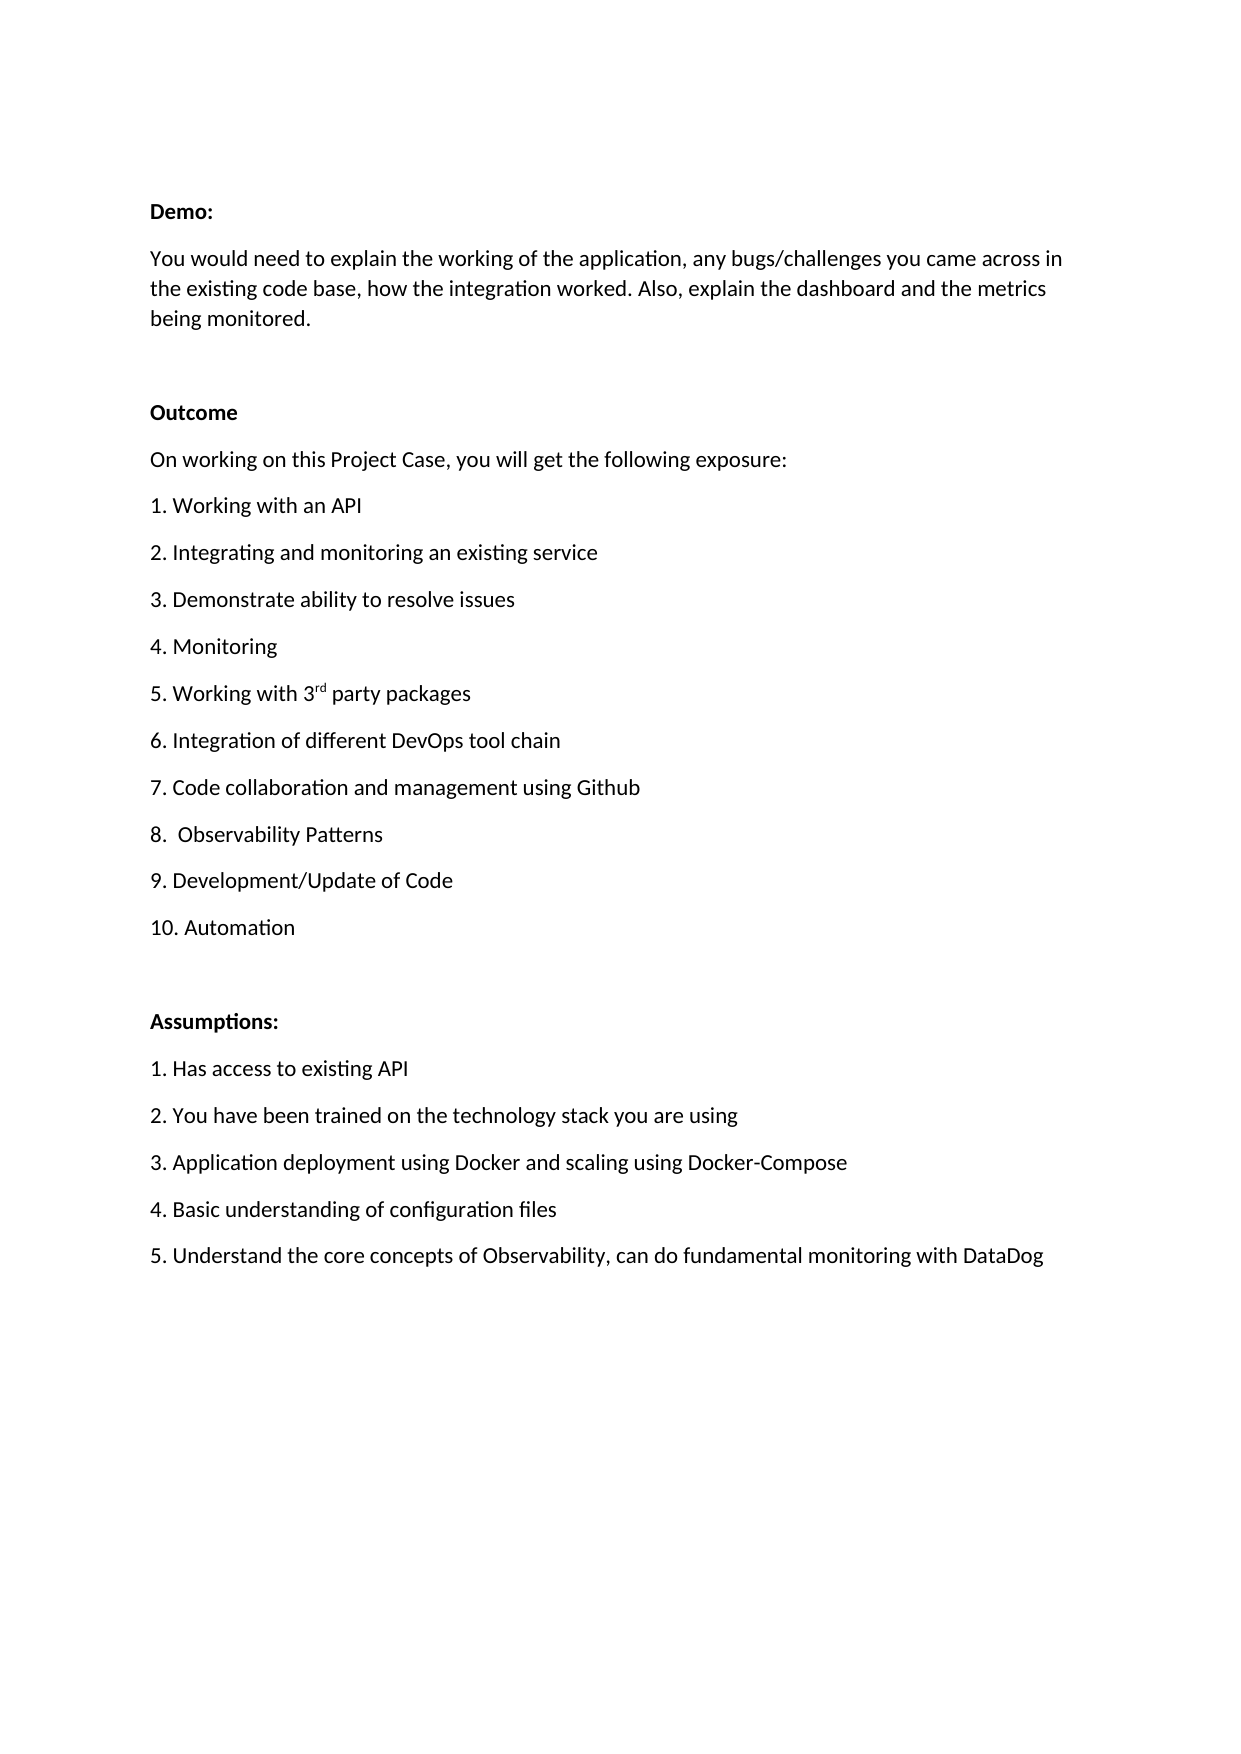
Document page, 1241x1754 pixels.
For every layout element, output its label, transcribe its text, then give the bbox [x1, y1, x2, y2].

text 2. You have been trained on the technology stack you are using [150, 1101, 1090, 1129]
text 9. Development/Update of Code [150, 867, 1090, 895]
text 1. Working with an API [150, 492, 1090, 520]
text 6. Integration of different DevOps tool chain [150, 726, 1090, 754]
text On working on this Project Case, you will get the following exposure: [150, 445, 1090, 473]
text 3. Demonstrate ability to resolve issues [150, 585, 1090, 613]
text Assumptions: [150, 1007, 1090, 1035]
text 3. Application deployment using Docker and scaling using Docker-Compose [150, 1148, 1090, 1176]
text 5. Understand the core concepts of Observability, can do fundamental monitoring with DataDog [150, 1242, 1090, 1270]
text 5. Working with 3rd party packages [150, 679, 1090, 707]
text You would need to explain the working of the application, any bugs/challenges you came across in the existing code base, how the integration worked. Also, explain the dashboard and the metrics being monitored. [150, 244, 1090, 332]
text 8. Observability Patterns [150, 820, 1090, 848]
text 4. Monitoring [150, 632, 1090, 660]
text Outcome [150, 398, 1090, 426]
text 1. Has access to existing API [150, 1054, 1090, 1082]
text 4. Basic understanding of configuration files [150, 1195, 1090, 1223]
text 7. Code collaboration and management using Github [150, 773, 1090, 801]
text Demo: [150, 197, 1090, 225]
text 10. Automation [150, 913, 1090, 942]
text 2. Integrating and monitoring an existing service [150, 538, 1090, 567]
